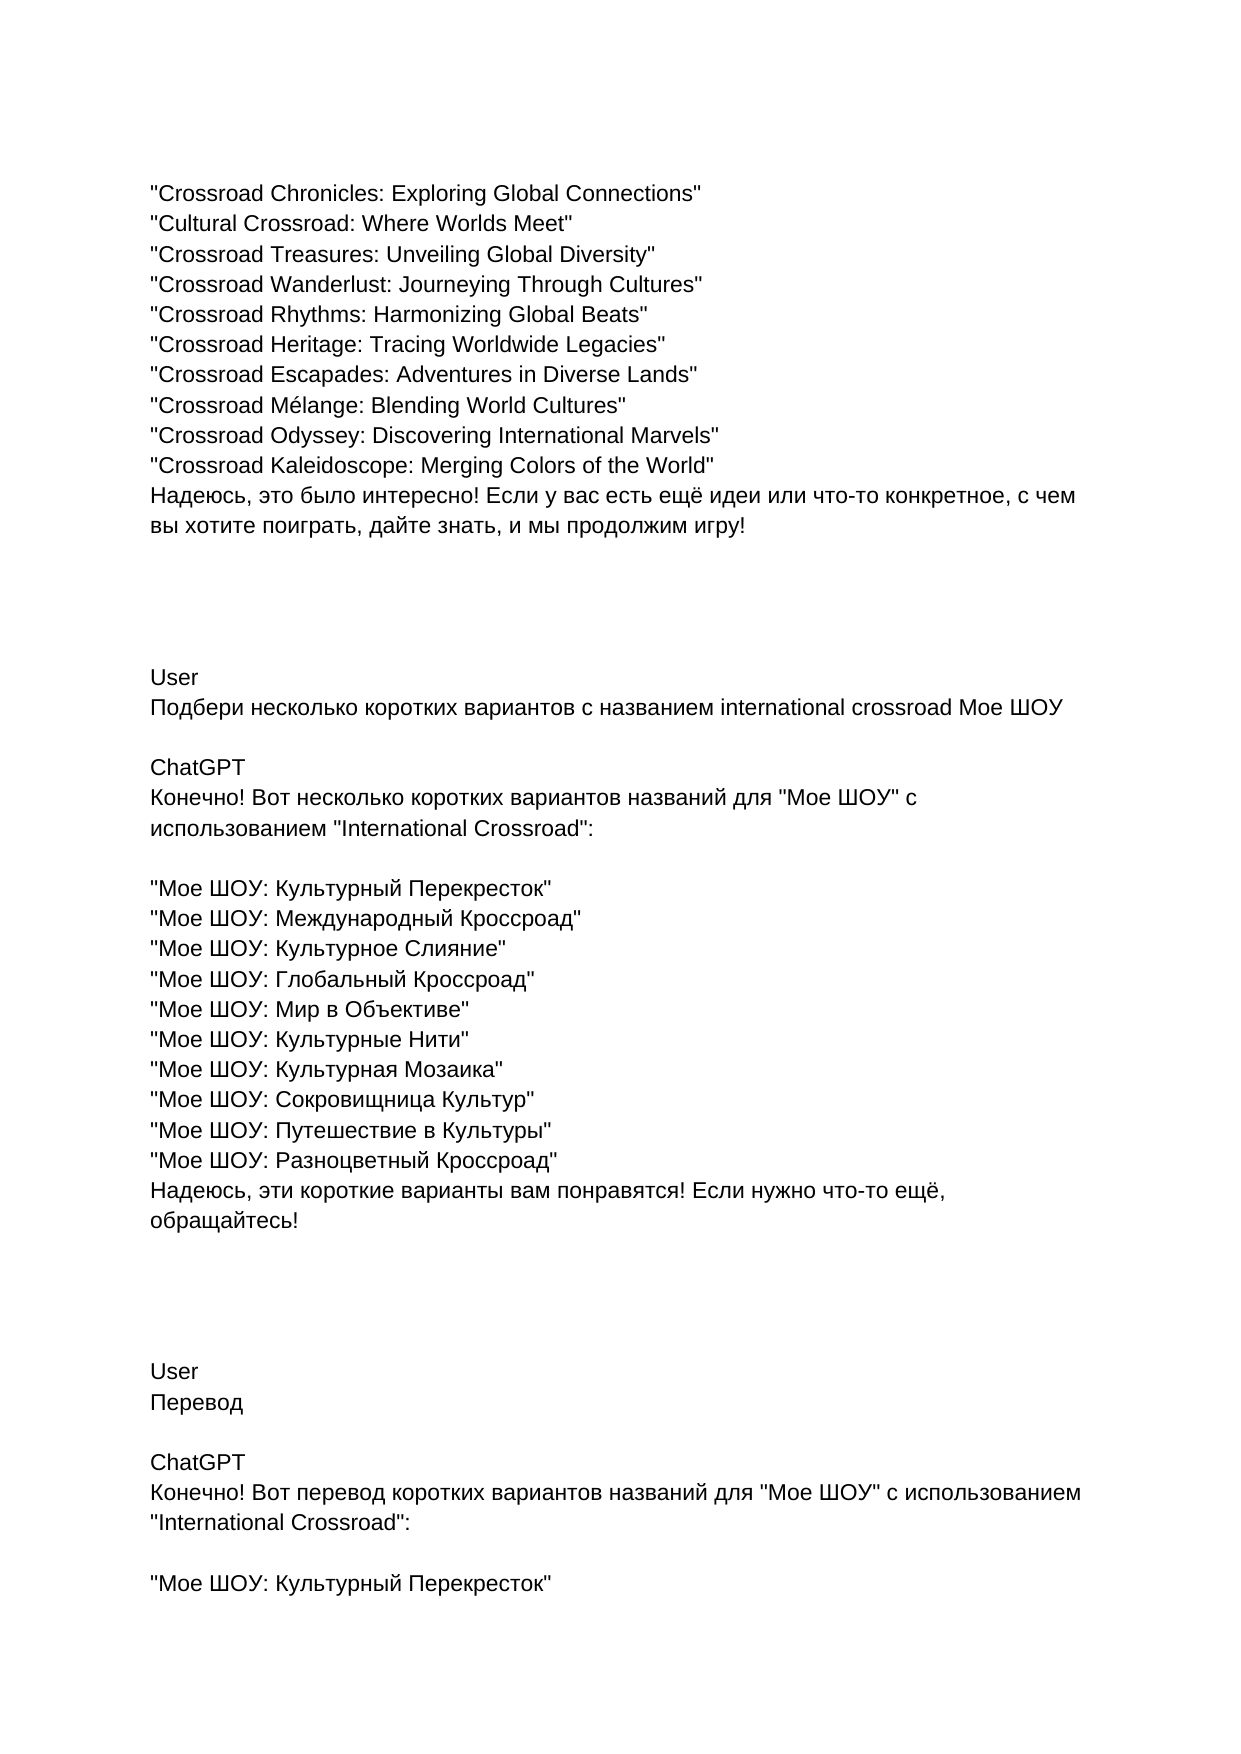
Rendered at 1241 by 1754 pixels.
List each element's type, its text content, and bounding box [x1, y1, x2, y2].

text "Crossroad Escapades: Adventures in Diverse Lands" [150, 361, 1090, 388]
text "Мое ШОУ: Глобальный Кроссроад" [150, 966, 1090, 992]
text "Crossroad Chronicles: Exploring Global Connections" [150, 180, 1090, 207]
text Конечно! Вот перевод коротких вариантов названий для "Мое ШОУ" с использованием "International Crossroad": [150, 1479, 1090, 1536]
text "Мое ШОУ: Культурное Слияние" [150, 935, 1090, 962]
text "Мое ШОУ: Культурный Перекресток" [150, 875, 1090, 901]
text Перевод [150, 1388, 1090, 1415]
text Надеюсь, это было интересно! Если у вас есть ещё идеи или что-то конкретное, с чем вы хотите поиграть, дайте знать, и мы продолжим игру! [150, 482, 1090, 539]
text "Crossroad Odyssey: Discovering International Marvels" [150, 422, 1090, 448]
text "Мое ШОУ: Культурная Мозаика" [150, 1056, 1090, 1083]
text "Мое ШОУ: Мир в Объективе" [150, 996, 1090, 1022]
text User [150, 663, 1090, 690]
text Конечно! Вот несколько коротких вариантов названий для "Мое ШОУ" с использованием "International Crossroad": [150, 784, 1090, 841]
text "Crossroad Treasures: Unveiling Global Diversity" [150, 241, 1090, 267]
text "Crossroad Wanderlust: Journeying Through Cultures" [150, 271, 1090, 297]
text "Мое ШОУ: Культурные Нити" [150, 1026, 1090, 1052]
text "Мое ШОУ: Путешествие в Культуры" [150, 1117, 1090, 1143]
text ChatGPT [150, 1449, 1090, 1475]
text "Crossroad Mélange: Blending World Cultures" [150, 392, 1090, 418]
text "Crossroad Kaleidoscope: Merging Colors of the World" [150, 452, 1090, 478]
text "Мое ШОУ: Культурный Перекресток" [150, 1570, 1090, 1596]
text Надеюсь, эти короткие варианты вам понравятся! Если нужно что-то ещё, обращайтесь! [150, 1177, 1090, 1234]
text "Мое ШОУ: Международный Кроссроад" [150, 905, 1090, 932]
text "Мое ШОУ: Сокровищница Культур" [150, 1086, 1090, 1113]
text "Мое ШОУ: Разноцветный Кроссроад" [150, 1147, 1090, 1173]
text User [150, 1358, 1090, 1385]
text "Crossroad Heritage: Tracing Worldwide Legacies" [150, 331, 1090, 358]
text Подбери несколько коротких вариантов с названием international crossroad Мое ШОУ [150, 694, 1090, 720]
text ChatGPT [150, 754, 1090, 781]
text "Crossroad Rhythms: Harmonizing Global Beats" [150, 301, 1090, 327]
text "Cultural Crossroad: Where Worlds Meet" [150, 210, 1090, 237]
